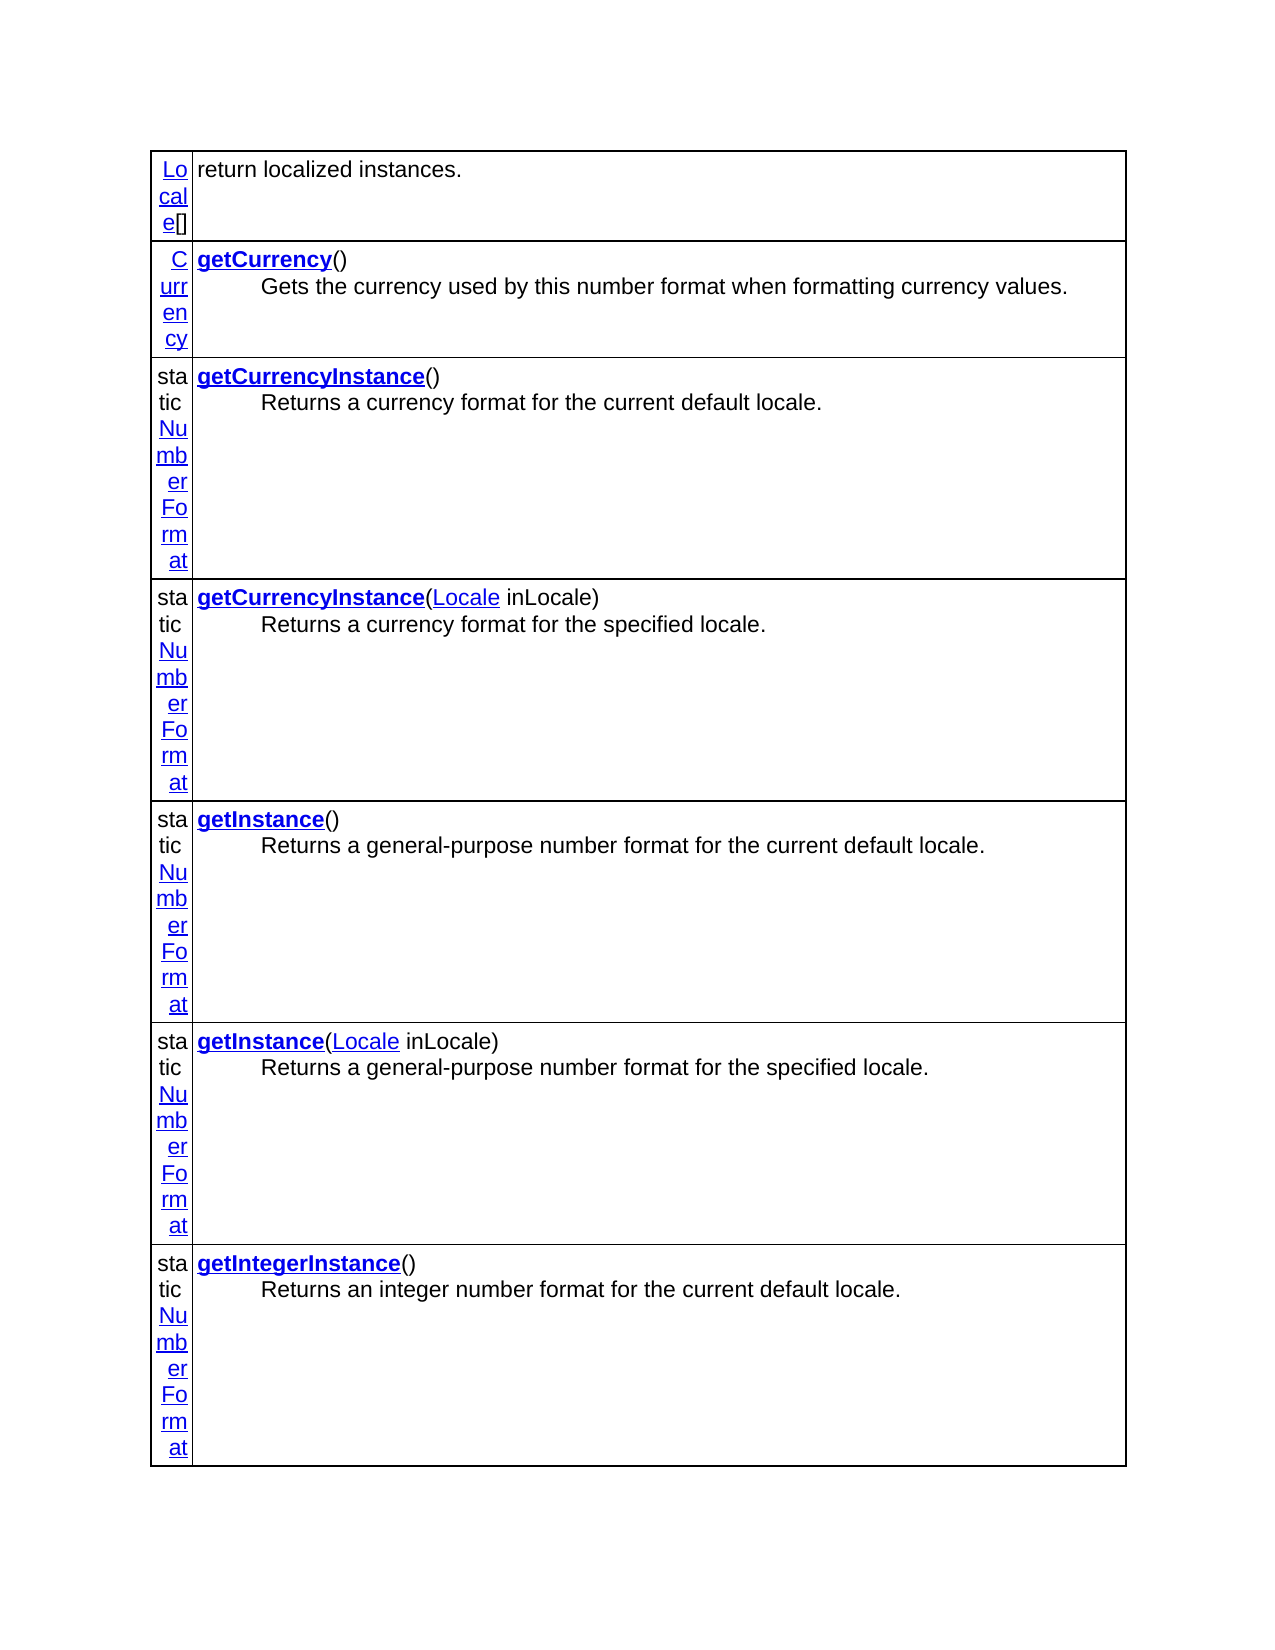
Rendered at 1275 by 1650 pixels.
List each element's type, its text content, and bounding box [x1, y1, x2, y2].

table_cell static NumberFormat [152, 358, 192, 578]
table_cell static NumberFormat [152, 802, 192, 1022]
table_cell getIntegerInstance() Returns an integer number format for the current default locale. [193, 1245, 1125, 1465]
table_cell getInstance() Returns a general-purpose number format for the current default locale. [193, 802, 1125, 1022]
table_cell getCurrencyInstance() Returns a currency format for the current default locale. [193, 358, 1125, 578]
table_cell getCurrency() Gets the currency used by this number format when formatting currency values. [193, 242, 1125, 356]
table_cell getInstance(Locale inLocale) Returns a general-purpose number format for the specified locale. [193, 1023, 1125, 1243]
table_cell static NumberFormat [152, 1023, 192, 1243]
table_cell static NumberFormat [152, 1245, 192, 1465]
table_cell static NumberFormat [152, 580, 192, 800]
table_cell Currency [152, 242, 192, 356]
table_cell getCurrencyInstance(Locale inLocale) Returns a currency format for the specified locale. [193, 580, 1125, 800]
table_cell static Locale[] [152, 152, 192, 240]
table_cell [193, 152, 1125, 240]
